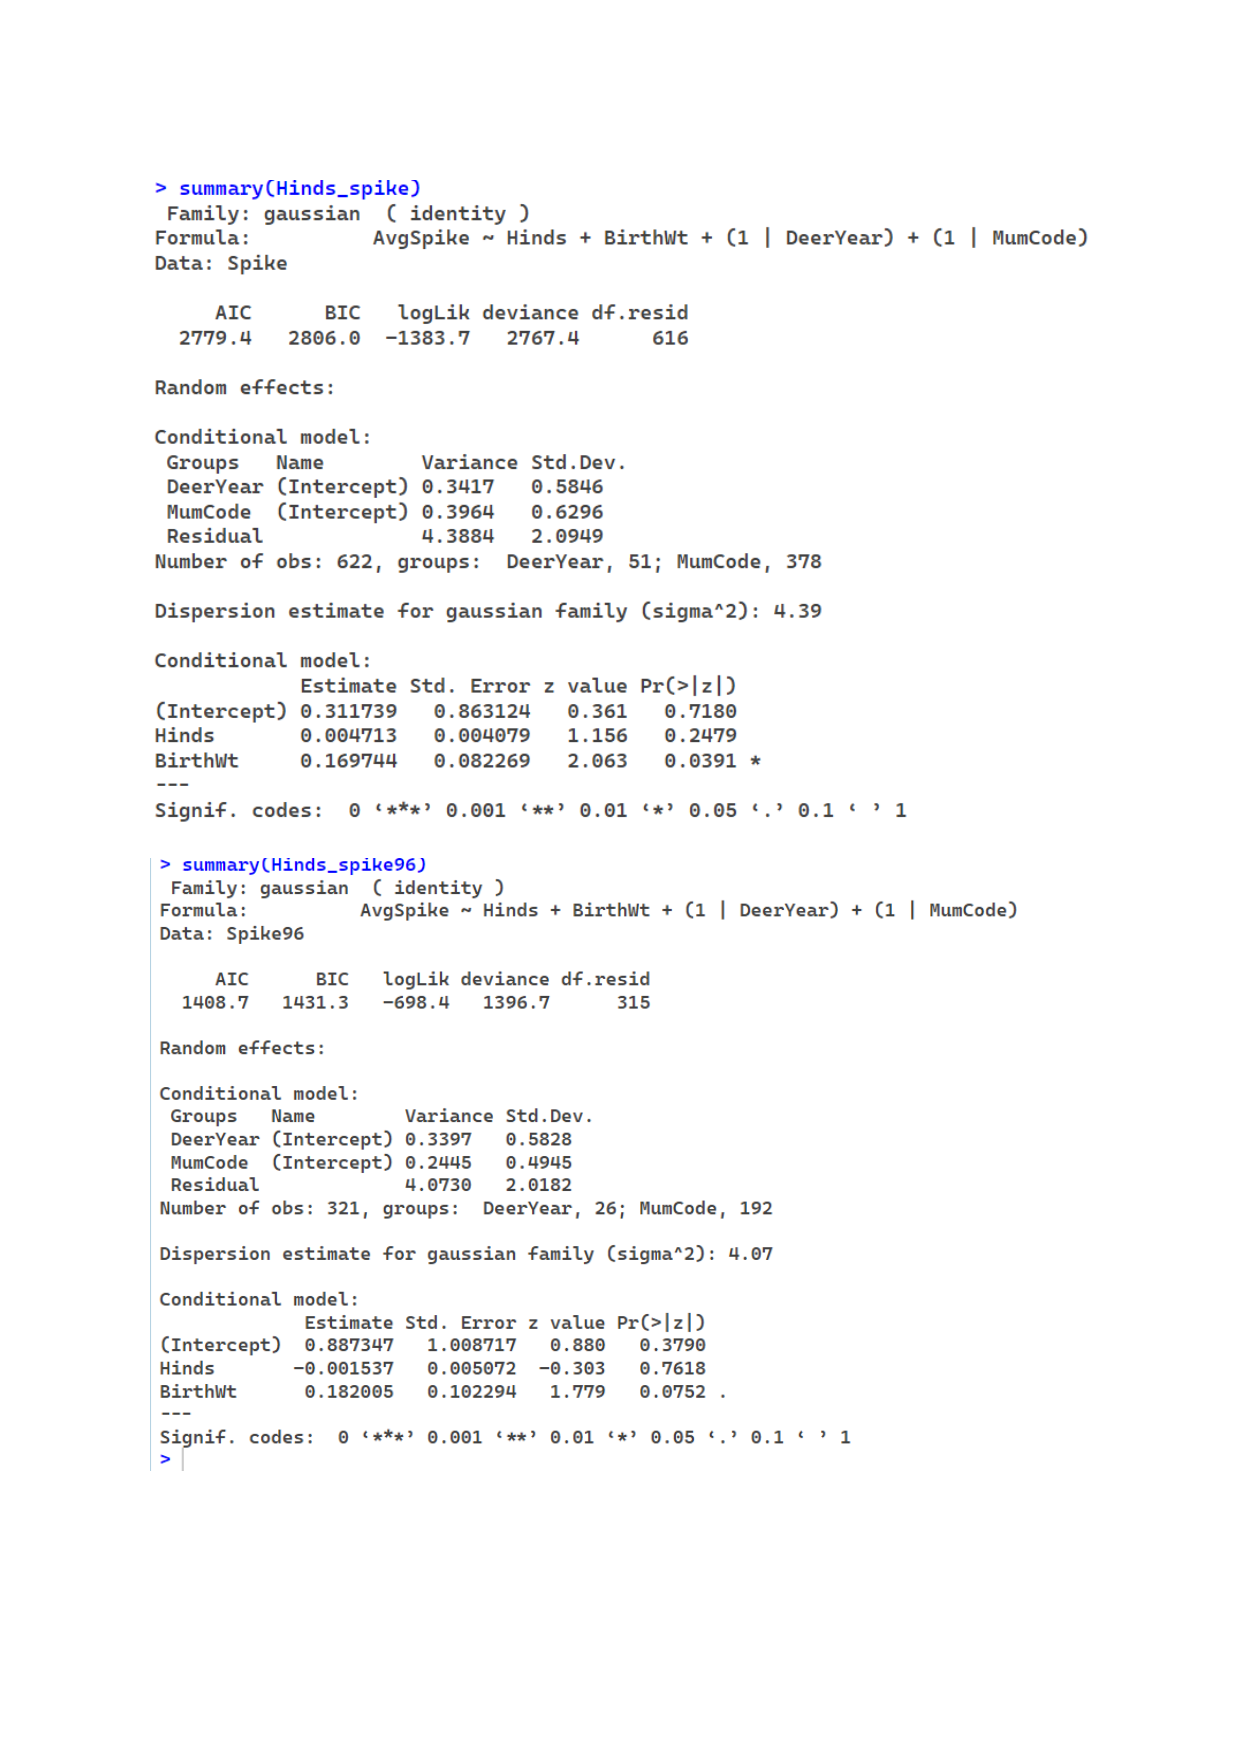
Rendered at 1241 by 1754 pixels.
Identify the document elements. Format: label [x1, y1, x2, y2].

picture [150, 180, 1091, 824]
picture [150, 858, 1091, 1471]
